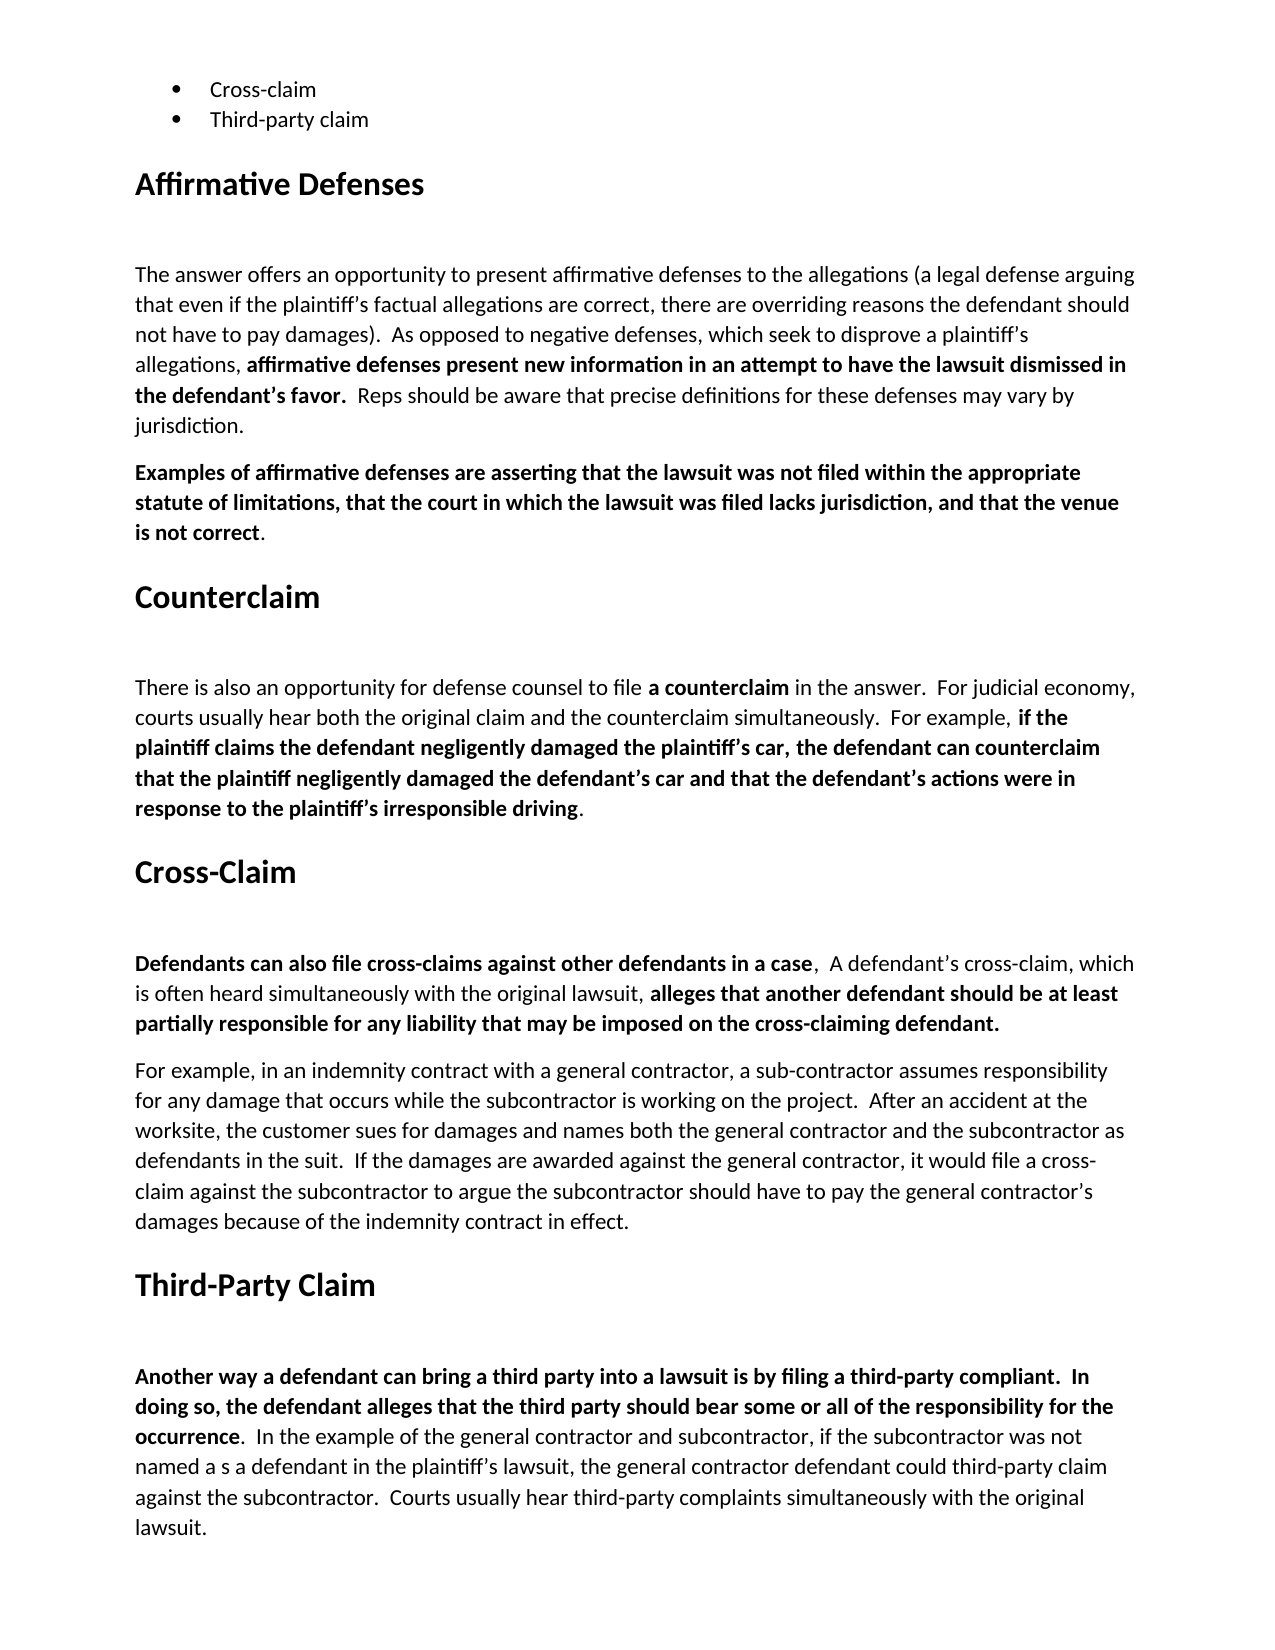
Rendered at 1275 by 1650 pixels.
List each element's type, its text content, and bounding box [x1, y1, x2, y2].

list Cross-claim [172, 75, 1140, 103]
subtitle Cross-Claim [135, 851, 1140, 892]
text The answer offers an opportunity to present affirmative defenses to the allegations (a legal defense arguing that even if the plaintiff’s factual allegations are correct, there are overriding reasons the defendant should not have to pay damages). As opposed to negative defenses, which seek to disprove a plaintiff’s allegations, affirmative defenses present new information in an attempt to have the lawsuit dismissed in the defendant’s favor. Reps should be aware that precise definitions for these defenses may vary by jurisdiction. [135, 260, 1140, 439]
text There is also an opportunity for defense counsel to file a counterclaim in the answer. For judicial economy, courts usually hear both the original claim and the counterclaim simultaneously. For example, if the plaintiff claims the defendant negligently damaged the plaintiff’s car, the defendant can counterclaim that the plaintiff negligently damaged the defendant’s car and that the defendant’s actions were in response to the plaintiff’s irresponsible driving. [135, 673, 1140, 822]
text Another way a defendant can bring a third party into a lawsuit is by filing a third-party compliant. In doing so, the defendant alleges that the third party should bear some or all of the responsibility for the occurrence. In the example of the general contractor and subcontractor, if the subcontractor was not named a s a defendant in the plaintiff’s lawsuit, the general contractor defendant could third-party claim against the subcontractor. Courts usually hear third-party complaints simultaneously with the original lawsuit. [135, 1362, 1140, 1541]
text Defendants can also file cross-claims against other defendants in a case, A defendant’s cross-claim, which is often heard simultaneously with the original lawsuit, alleges that another defendant should be at least partially responsible for any liability that may be imposed on the cross-claiming defendant. [135, 949, 1140, 1037]
text Examples of affirmative defenses are asserting that the lawsuit was not filed within the appropriate statute of limitations, that the court in which the lawsuit was filed lacks jurisdiction, and that the venue is not correct. [135, 458, 1140, 546]
subtitle Affirmative Defenses [135, 162, 1140, 203]
subtitle Counterclaim [135, 576, 1140, 616]
text For example, in an indemnity contract with a general contractor, a sub-contractor assumes responsibility for any damage that occurs while the subcontractor is working on the project. After an accident at the worksite, the customer sues for damages and names both the general contractor and the subcontractor as defendants in the suit. If the damages are awarded against the general contractor, it would file a cross-claim against the subcontractor to argue the subcontractor should have to pay the general contractor’s damages because of the indemnity contract in effect. [135, 1056, 1140, 1235]
subtitle Third-Party Claim [135, 1264, 1140, 1305]
list Third-party claim [172, 105, 1140, 133]
